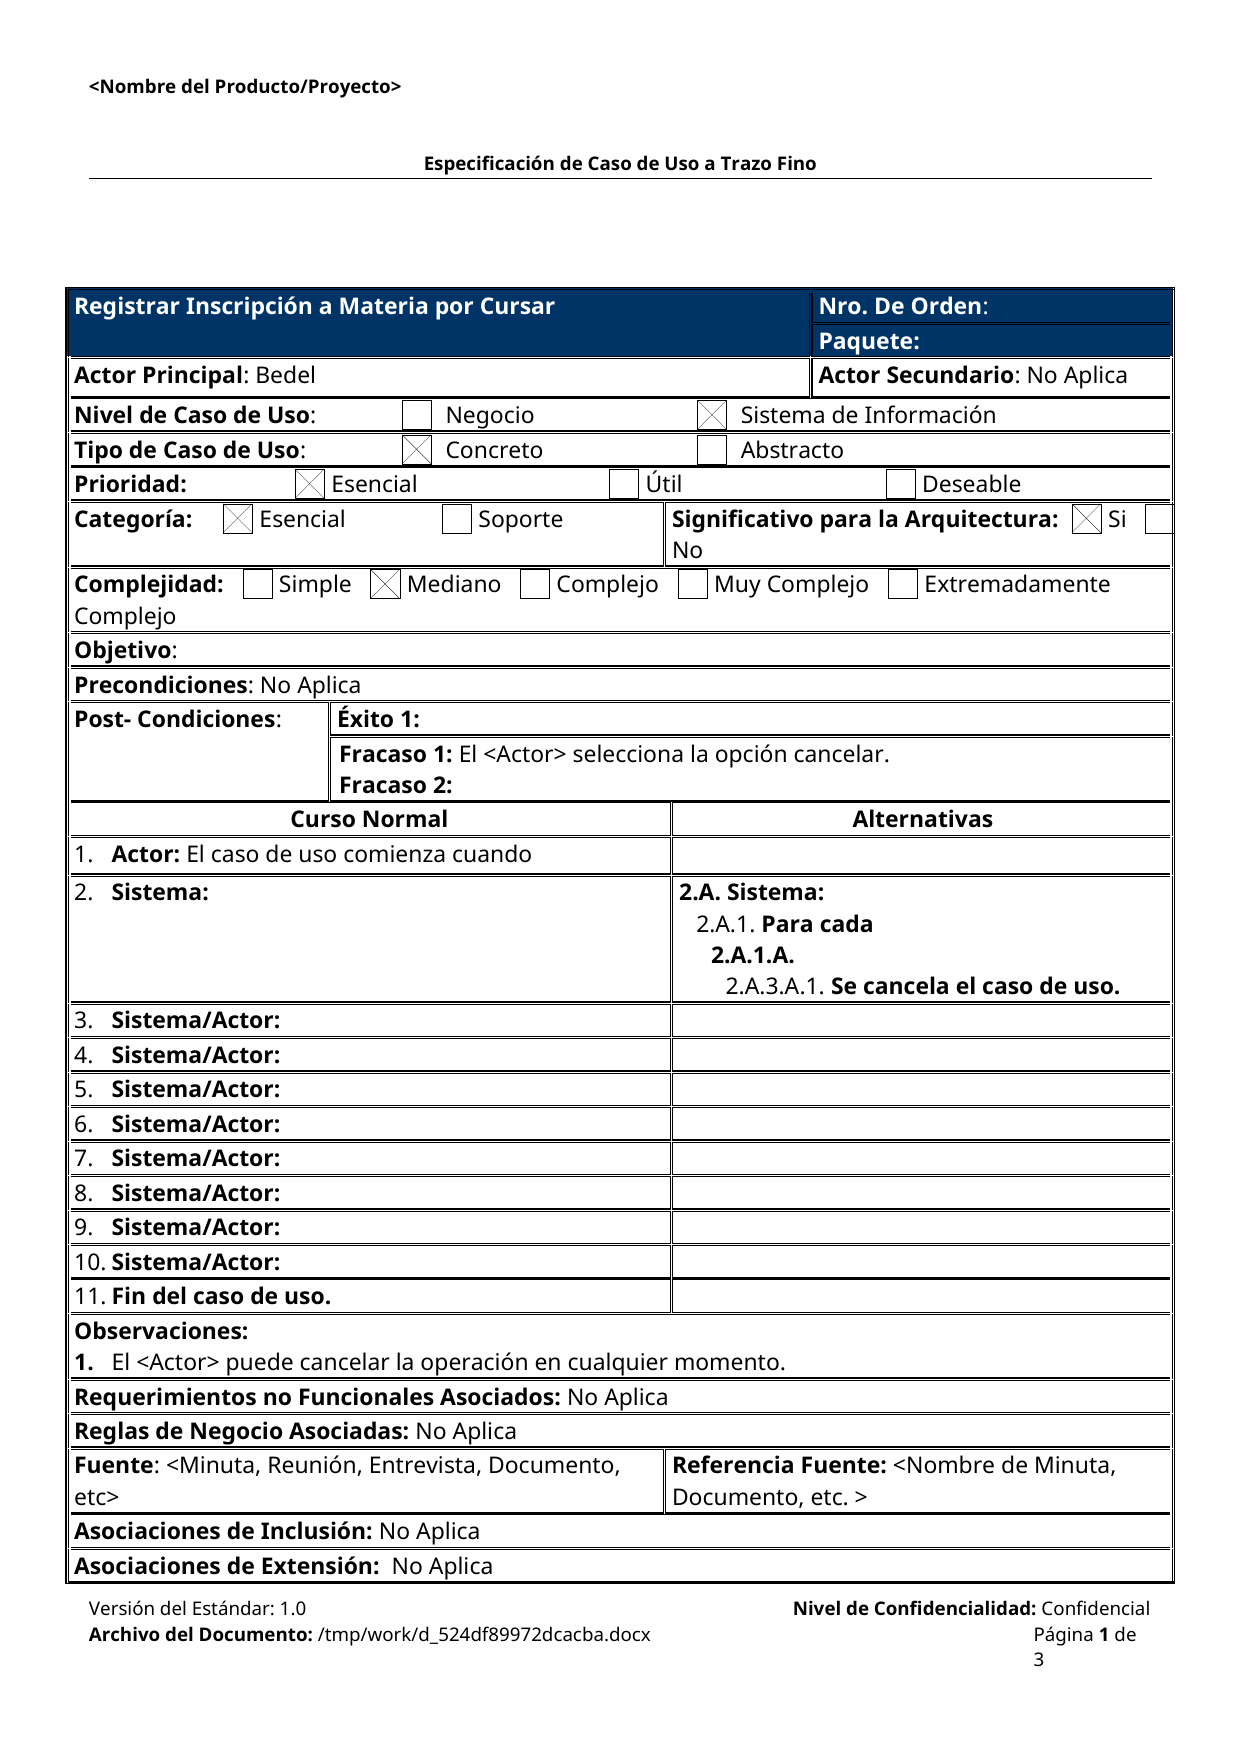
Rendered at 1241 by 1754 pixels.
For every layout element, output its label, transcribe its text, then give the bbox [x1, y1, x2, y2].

table_cell Sistema: [69, 873, 670, 1001]
table_cell Alternativas [673, 800, 1172, 834]
table_cell Fuente: <Minuta, Reunión, Entrevista, Documento, etc> [69, 1446, 663, 1512]
table_cell Sistema/Actor: [67, 1174, 672, 1208]
table_cell Asociaciones de Extensión: No Aplica [69, 1546, 1172, 1581]
table_cell Precondiciones: No Aplica [69, 665, 1172, 700]
table_cell Asociaciones de Inclusión: No Aplica [69, 1512, 1172, 1546]
table_cell 2.A. Sistema: 2.A.1. Para cada 2.A.1.A. 2.A.3.A.1. Se cancela el caso de uso. [673, 873, 1172, 1001]
table_cell [672, 1105, 1173, 1139]
table_cell Curso Normal [69, 800, 670, 834]
table_cell Sistema/Actor: [67, 1243, 672, 1277]
table_cell Objetivo: [67, 631, 1173, 665]
table_cell Complejidad: Simple Mediano Complejo Muy Complejo Extremadamente Complejo [69, 565, 1172, 631]
table_cell Fin del caso de uso. [69, 1277, 670, 1312]
table_cell [672, 1243, 1173, 1277]
table_cell [673, 1001, 1172, 1036]
table_cell Sistema/Actor: [67, 1105, 672, 1139]
table_cell Categoría: Esencial Soporte [69, 499, 663, 565]
table_cell Referencia Fuente: <Nombre de Minuta, Documento, etc. > [666, 1446, 1172, 1512]
table_cell Sistema/Actor: [67, 1036, 672, 1070]
table_cell [672, 1036, 1173, 1070]
table_cell [672, 1174, 1173, 1208]
table_cell Paquete: [813, 321, 1172, 356]
table_cell Reglas de Negocio Asociadas: No Aplica [67, 1412, 1173, 1446]
table_cell Post- Condiciones: [67, 700, 329, 800]
table_cell Fracaso 1: El <Actor> selecciona la opción cancelar. Fracaso 2: [331, 734, 1172, 800]
table_header Registrar Inscripción a Materia por Cursar [67, 288, 811, 356]
table_cell [673, 1139, 1172, 1174]
table_cell Éxito 1: [330, 700, 1173, 734]
table_cell Tipo de Caso de Uso: Concreto Abstracto [69, 430, 1172, 465]
table_cell [673, 1277, 1172, 1312]
table_cell [673, 835, 1172, 873]
table_cell Sistema/Actor: [69, 1208, 670, 1243]
table_header Nro. De Orden: [811, 290, 1172, 321]
table_cell Nivel de Caso de Uso: Negocio Sistema de Información [69, 396, 1172, 430]
table_cell Actor: El caso de uso comienza cuando [69, 835, 670, 873]
table_cell Sistema/Actor: [69, 1001, 670, 1036]
table_cell Significativo para la Arquitectura: Si No [666, 499, 1172, 565]
table_cell Sistema/Actor: [69, 1070, 670, 1105]
table_cell [673, 1070, 1172, 1105]
table_cell Prioridad: Esencial Útil Deseable [69, 465, 1172, 499]
table_cell Sistema/Actor: [69, 1139, 670, 1174]
table_cell Requerimientos no Funcionales Asociados: No Aplica [69, 1377, 1172, 1412]
table_cell Actor Secundario: No Aplica [811, 356, 1173, 396]
table_cell Observaciones: El <Actor> puede cancelar la operación en cualquier momento. [67, 1312, 1173, 1377]
table_cell [673, 1208, 1172, 1243]
table_cell Actor Principal: Bedel [67, 356, 811, 396]
